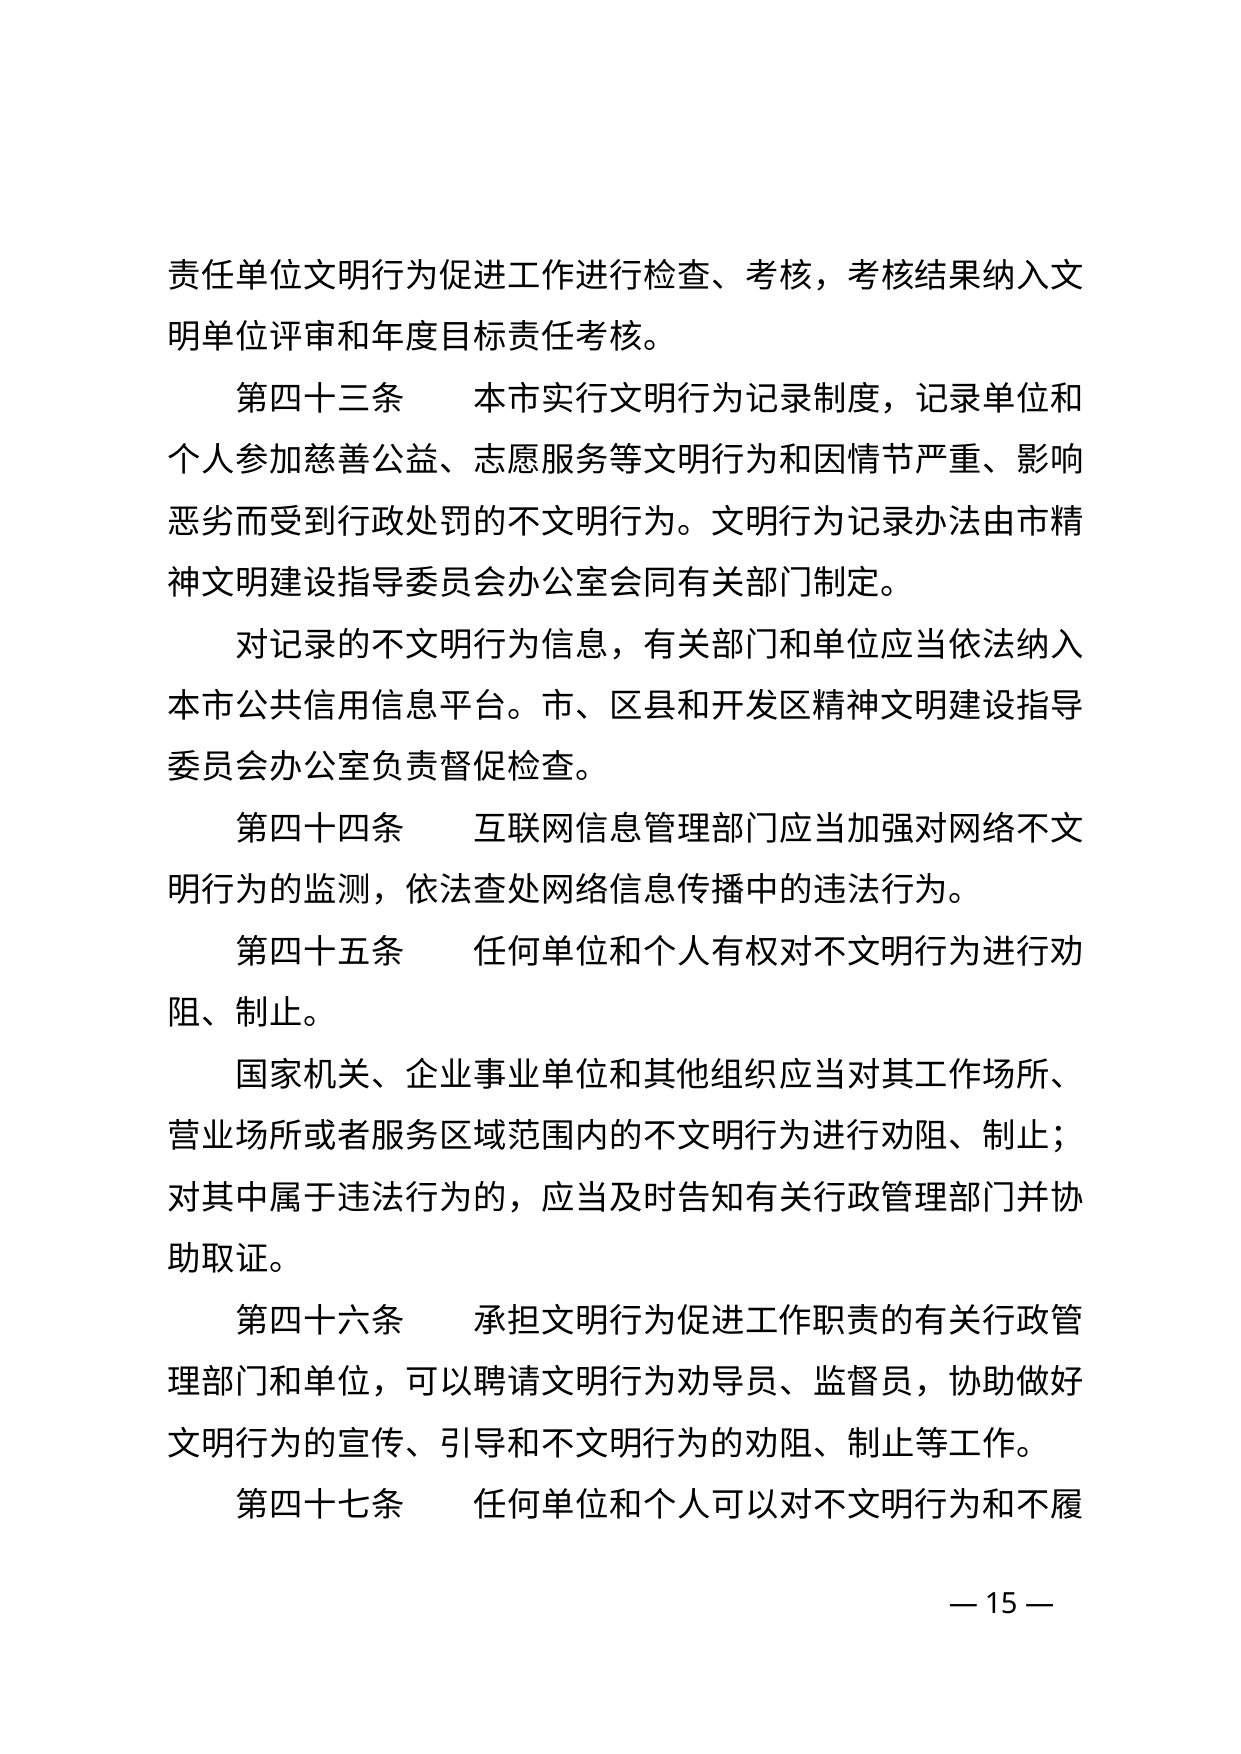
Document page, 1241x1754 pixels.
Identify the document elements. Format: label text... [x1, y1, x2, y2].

text 第四十四条 互联网信息管理部门应当加强对网络不文明行为的监测，依法查处网络信息传播中的违法行为。 [168, 795, 1084, 918]
text 第四十五条 任何单位和个人有权对不文明行为进行劝阻、制止。 [168, 918, 1084, 1041]
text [168, 1471, 1084, 1533]
text 对记录的不文明行为信息，有关部门和单位应当依法纳入本市公共信用信息平台。市、区县和开发区精神文明建设指导委员会办公室负责督促检查。 [168, 611, 1084, 795]
text 第四十六条 承担文明行为促进工作职责的有关行政管理部门和单位，可以聘请文明行为劝导员、监督员，协助做好文明行为的宣传、引导和不文明行为的劝阻、制止等工作。 [168, 1287, 1084, 1471]
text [168, 242, 1084, 365]
text 第四十三条 本市实行文明行为记录制度，记录单位和个人参加慈善公益、志愿服务等文明行为和因情节严重、影响恶劣而受到行政处罚的不文明行为。文明行为记录办法由市精神文明建设指导委员会办公室会同有关部门制定。 [168, 365, 1084, 611]
text 国家机关、企业事业单位和其他组织应当对其工作场所、营业场所或者服务区域范围内的不文明行为进行劝阻、制止；对其中属于违法行为的，应当及时告知有关行政管理部门并协助取证。 [168, 1041, 1084, 1287]
